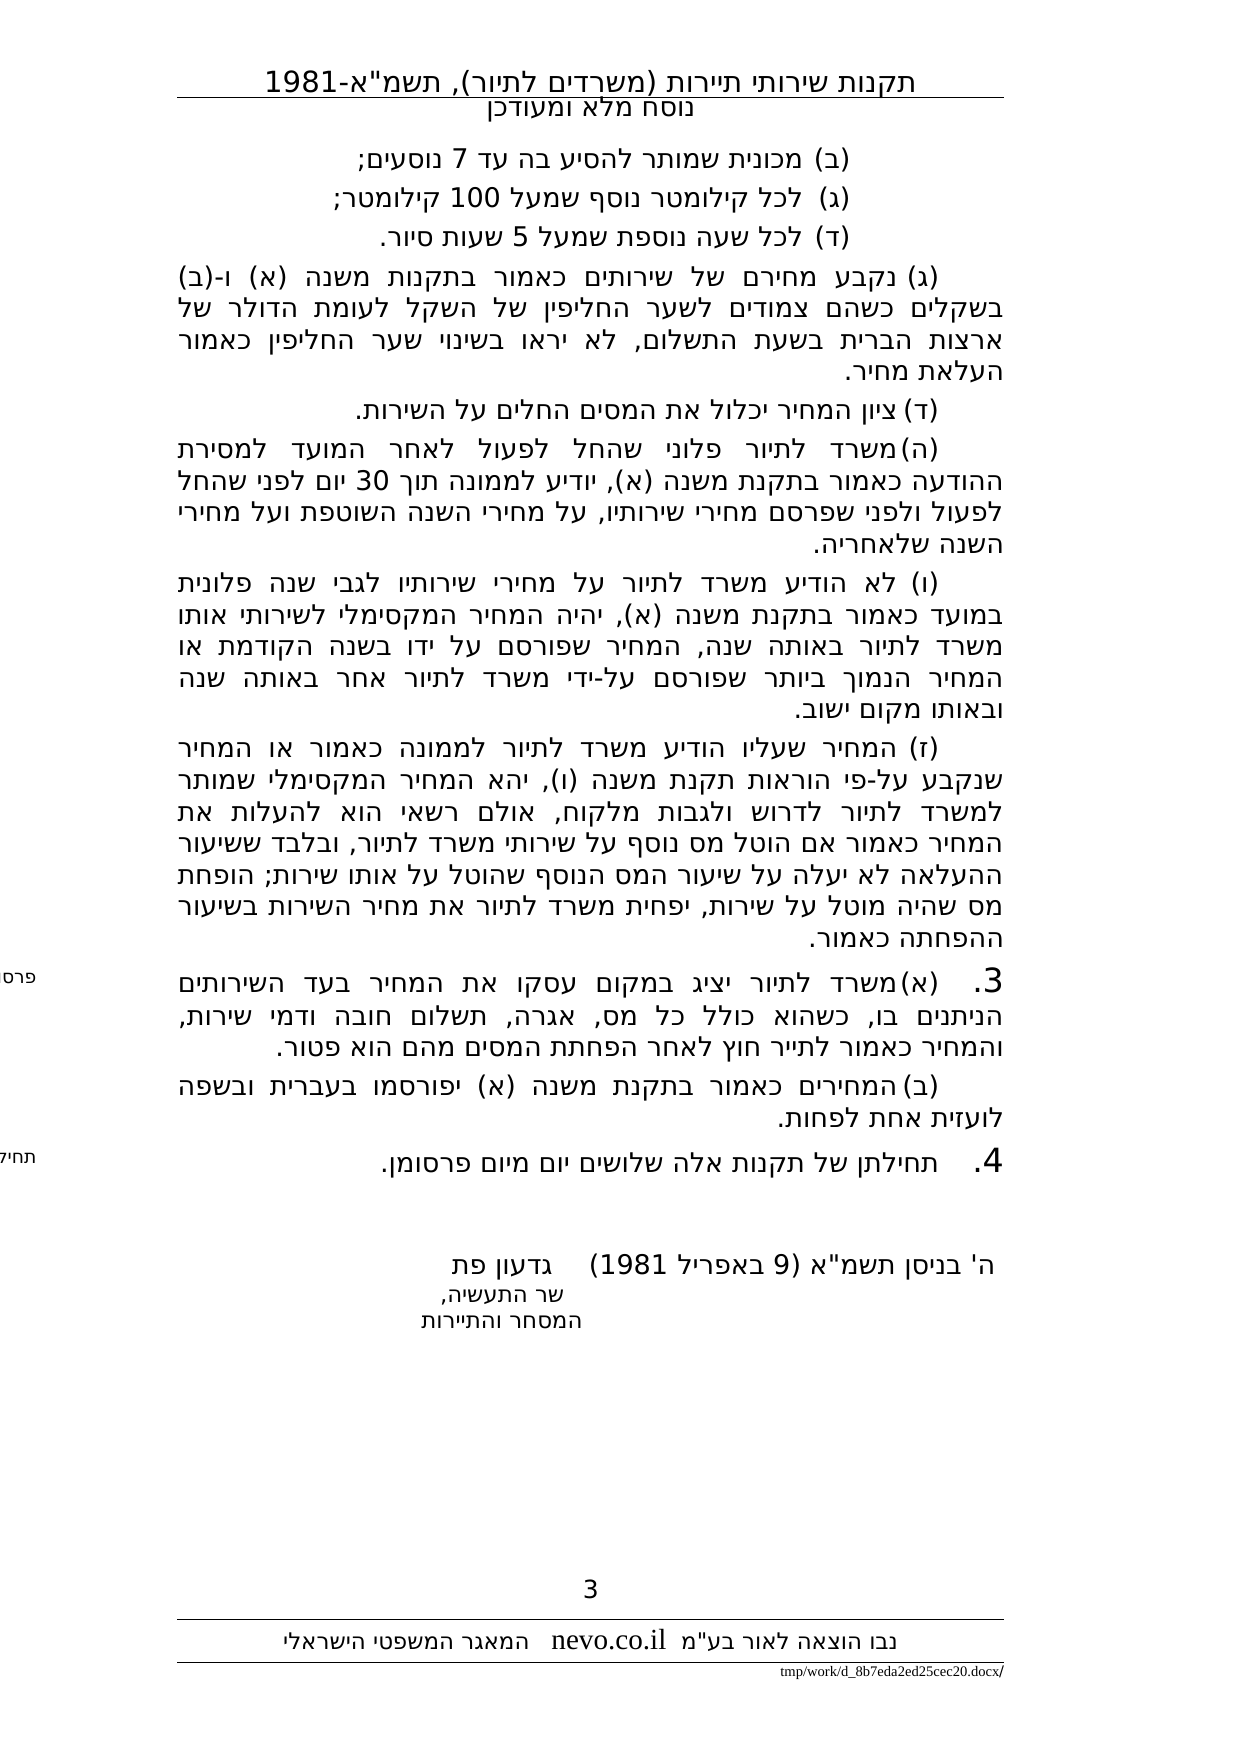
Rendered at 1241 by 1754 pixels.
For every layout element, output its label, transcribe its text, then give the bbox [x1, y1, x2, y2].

text (ז) המחיר שעליו הודיע משרד לתיור לממונה כאמור או המחיר שנקבע על-פי הוראות תקנת משנה (ו), יהא המחיר המקסימלי שמותר למשרד לתיור לדרוש ולגבות מלקוח, אולם רשאי הוא להעלות את המחיר כאמור אם הוטל מס נוסף על שירותי משרד לתיור, ובלבד ששיעור ההעלאה לא יעלה על שיעור המס הנוסף שהוטל על אותו שירות; הופחת מס שהיה מוטל על שירות, יפחית משרד לתיור את מחיר השירות בשיעור ההפחתה כאמור. [177, 733, 1004, 954]
text 3. (א) משרד לתיור יציג במקום עסקו את המחיר בעד השירותים הניתנים בו, כשהוא כולל כל מס, אגרה, תשלום חובה ודמי שירות, והמחיר כאמור לתייר חוץ לאחר הפחתת המסים מהם הוא פטור. [177, 961, 1004, 1063]
text (ד) לכל שעה נוספת שמעל 5 שעות סיור. [177, 222, 851, 253]
text (ב) מכונית שמותר להסיע בה עד 7 נוסעים; [177, 144, 851, 175]
text (ג) לכל קילומטר נוסף שמעל 100 קילומטר; [177, 183, 851, 214]
text ה' בניסן תשמ"א (9 באפריל 1981) גדעון פת [177, 1249, 1004, 1281]
text (ה) משרד לתיור פלוני שהחל לפעול לאחר המועד למסירת ההודעה כאמור בתקנת משנה (א), יודיע לממונה תוך 30 יום לפני שהחל לפעול ולפני שפרסם מחירי שירותיו, על מחירי השנה השוטפת ועל מחירי השנה שלאחריה. [177, 434, 1004, 560]
text שר התעשיה, [177, 1281, 1004, 1308]
text (ד) ציון המחיר יכלול את המסים החלים על השירות. [177, 394, 1004, 426]
text 4. תחילתן של תקנות אלה שלושים יום מיום פרסומן. [177, 1141, 1004, 1180]
text (ו) לא הודיע משרד לתיור על מחירי שירותיו לגבי שנה פלונית במועד כאמור בתקנת משנה (א), יהיה המחיר המקסימלי לשירותי אותו משרד לתיור באותה שנה, המחיר שפורסם על ידו בשנה הקודמת או המחיר הנמוך ביותר שפורסם על-ידי משרד לתיור אחר באותה שנה ובאותו מקום ישוב. [177, 567, 1004, 725]
text (ג) נקבע מחירם של שירותים כאמור בתקנות משנה (א) ו-(ב) בשקלים כשהם צמודים לשער החליפין של השקל לעומת הדולר של ארצות הברית בשעת התשלום, לא יראו בשינוי שער החליפין כאמור העלאת מחיר. [177, 261, 1004, 387]
text המסחר והתיירות [177, 1308, 1004, 1334]
text (ב) המחירים כאמור בתקנת משנה (א) יפורסמו בעברית ובשפה לועזית אחת לפחות. [177, 1071, 1004, 1134]
